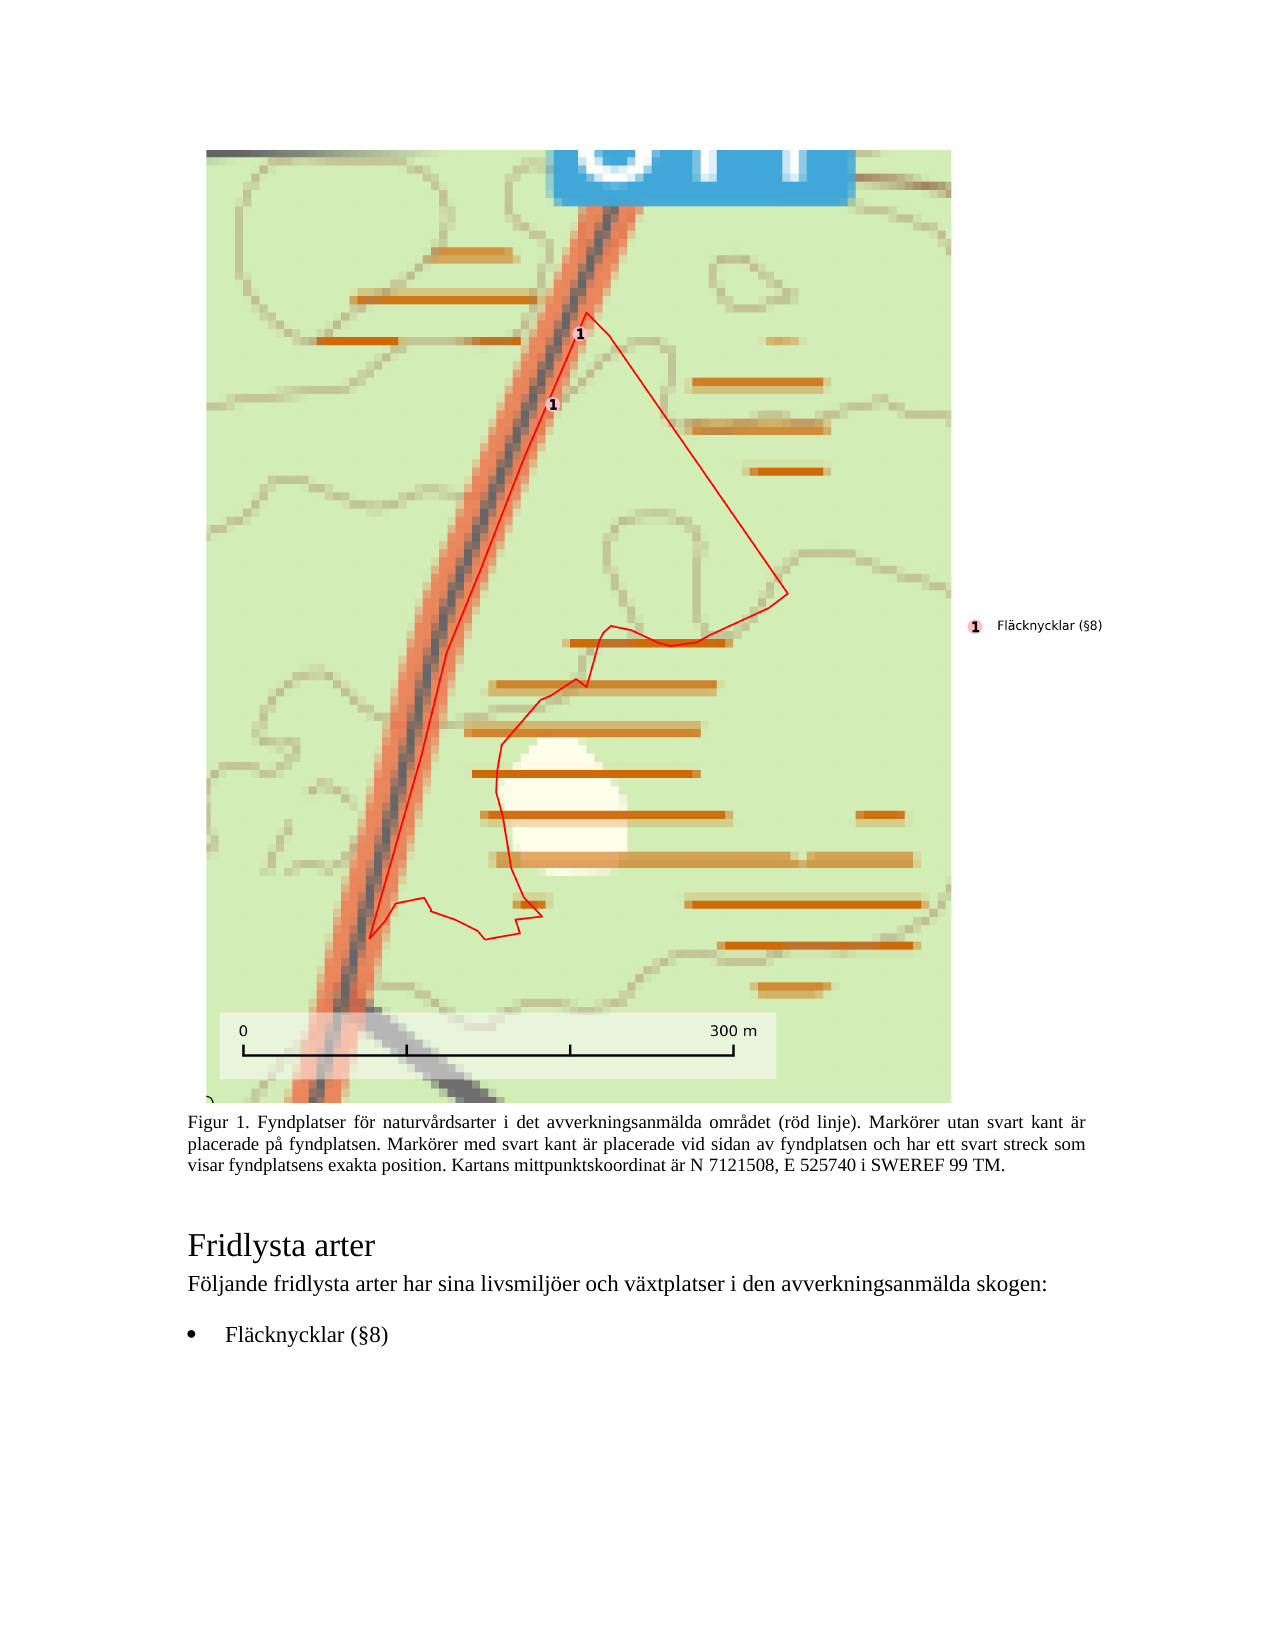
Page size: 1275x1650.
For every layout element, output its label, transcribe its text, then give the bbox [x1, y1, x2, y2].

text Följande fridlysta arter har sina livsmiljöer och växtplatser i den avverkningsanmälda skogen: [187, 1270, 1087, 1296]
subtitle Fridlysta arter [187, 1226, 1087, 1264]
text Figur 1. Fyndplatser för naturvårdsarter i det avverkningsanmälda området (röd linje). Markörer utan svart kant är placerade på fyndplatsen. Markörer med svart kant är placerade vid sidan av fyndplatsen och har ett svart streck som visar fyndplatsens exakta position. Kartans mittpunktskoordinat är N 7121508, E 525740 i SWEREF 99 TM. [187, 1111, 1087, 1176]
list Fläcknycklar (§8) [187, 1321, 1087, 1347]
picture [206, 150, 1107, 1103]
